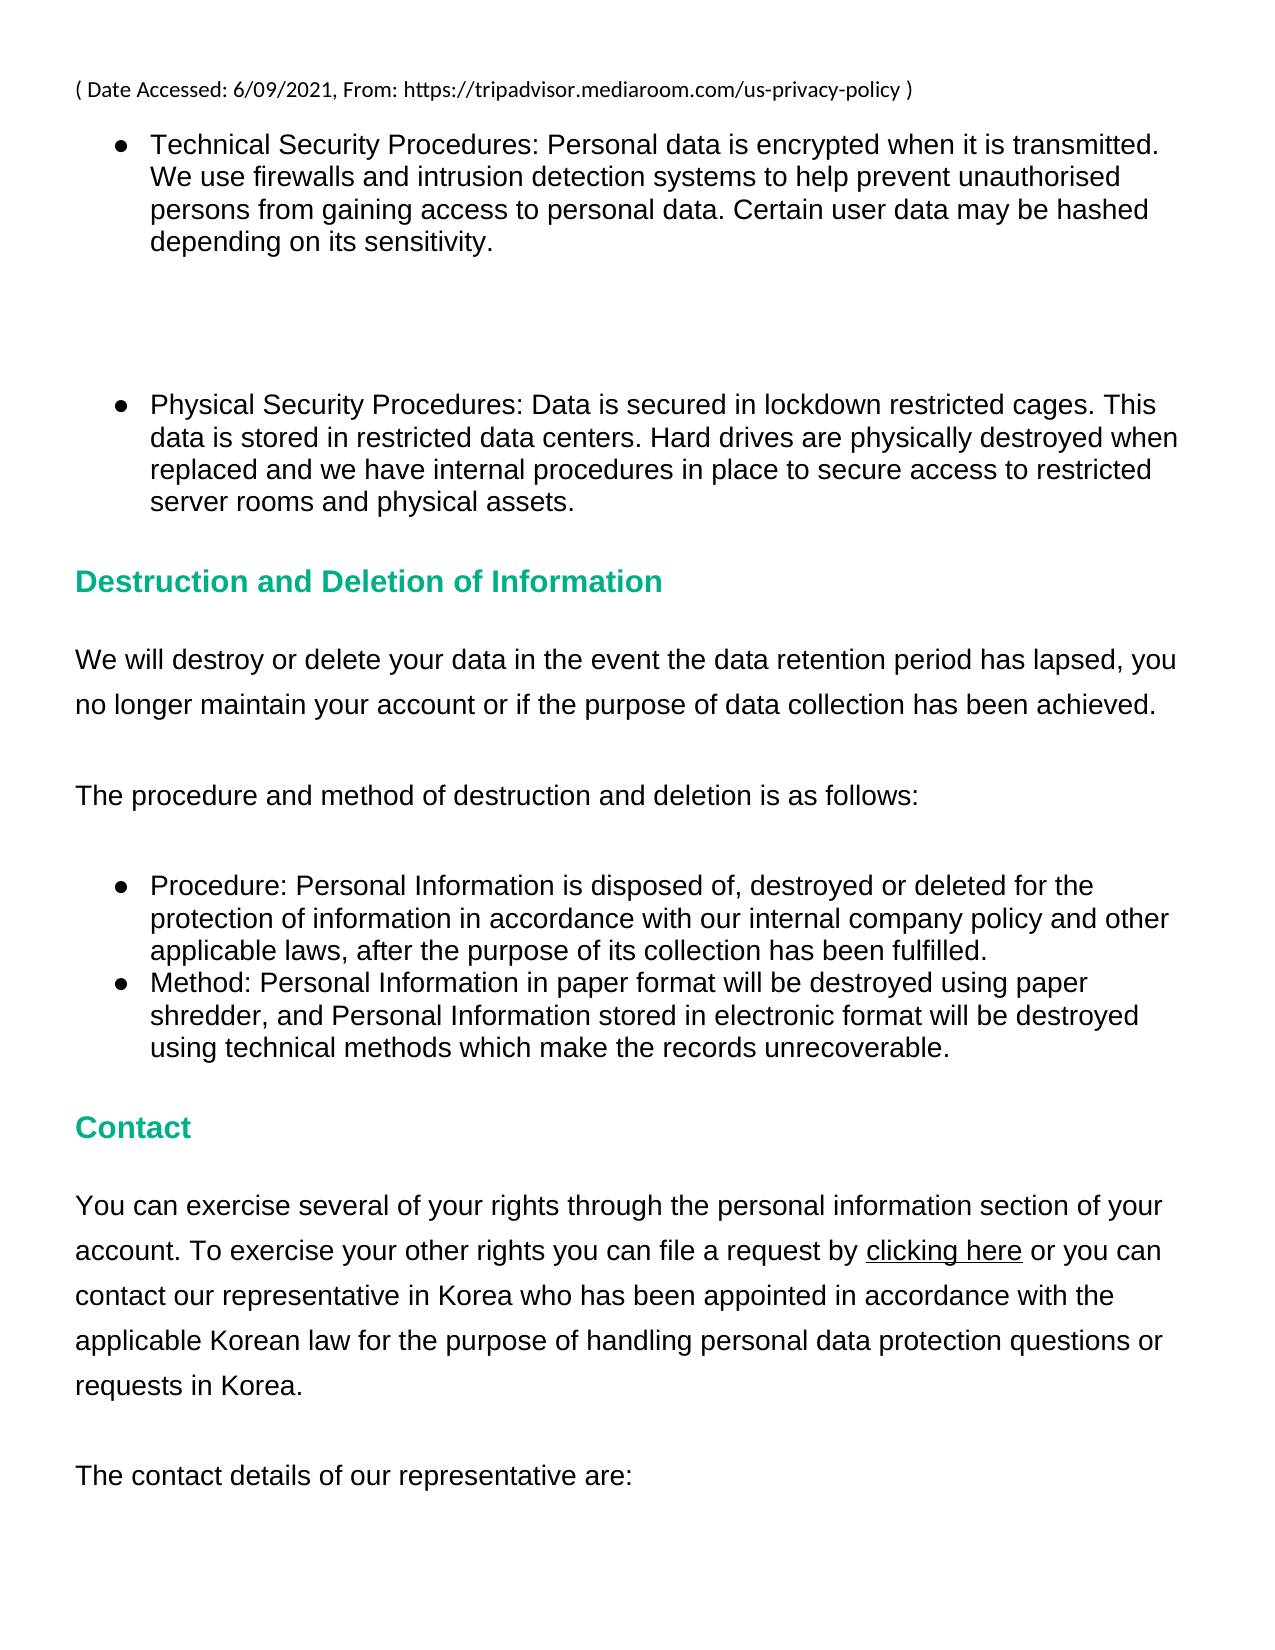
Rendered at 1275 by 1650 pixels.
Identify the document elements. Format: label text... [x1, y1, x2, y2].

text We will destroy or delete your data in the event the data retention period has lapsed, you no longer maintain your account or if the purpose of data collection has been achieved. [75, 643, 1200, 720]
text The procedure and method of destruction and deletion is as follows: [75, 778, 1200, 811]
text Contact [75, 1109, 1200, 1145]
text Destruction and Deletion of Information [75, 563, 1200, 599]
list Physical Security Procedures: Data is secured in lockdown restricted cages. This data is stored in restricted data centers. Hard drives are physically destroyed when replaced and we have internal procedures in place to secure access to restricted server rooms and physical assets. [112, 388, 1200, 518]
list Technical Security Procedures: Personal data is encrypted when it is transmitted. We use firewalls and intrusion detection systems to help prevent unauthorised persons from gaining access to personal data. Certain user data may be hashed depending on its sensitivity. [112, 128, 1200, 258]
list Method: Personal Information in paper format will be destroyed using paper shredder, and Personal Information stored in electronic format will be destroyed using technical methods which make the records unrecoverable. [112, 966, 1200, 1064]
text You can exercise several of your rights through the personal information section of your account. To exercise your other rights you can file a request by clicking here or you can contact our representative in Korea who has been appointed in accordance with the applicable Korean law for the purpose of handling personal data protection questions or requests in Korea. [75, 1188, 1200, 1401]
list Procedure: Personal Information is disposed of, destroyed or deleted for the protection of information in accordance with our internal company policy and other applicable laws, after the purpose of its collection has been fulfilled. [112, 869, 1200, 966]
text The contact details of our representative are: [75, 1459, 1200, 1492]
